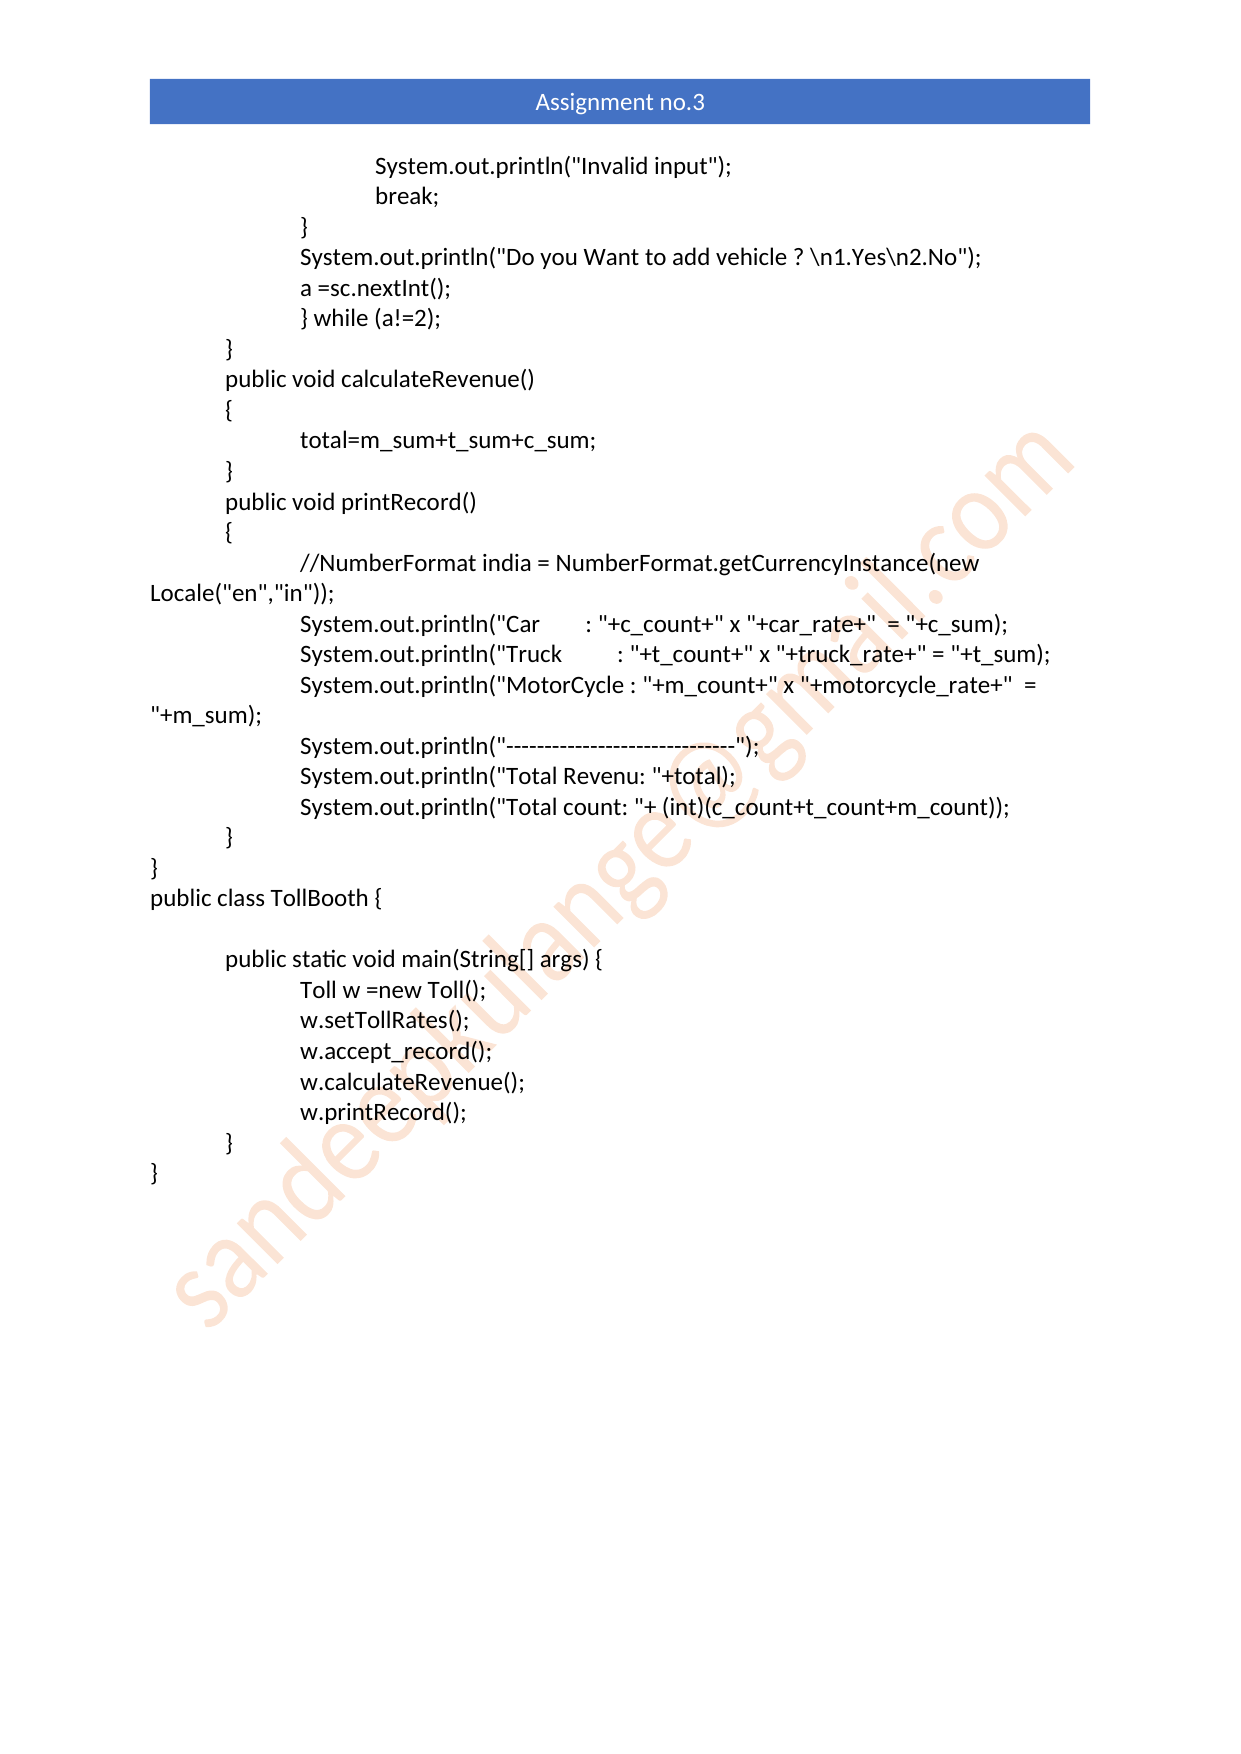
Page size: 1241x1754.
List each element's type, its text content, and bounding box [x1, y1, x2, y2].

text w.accept_record(); [150, 1035, 1090, 1066]
text w.calculateRevenue(); [150, 1066, 1090, 1096]
text public class TollBooth { [150, 882, 1090, 913]
text System.out.println("Total count: "+ (int)(c_count+t_count+m_count)); [150, 791, 1090, 821]
text } [150, 1157, 1090, 1188]
text System.out.println("Invalid input"); [150, 150, 1090, 181]
text { [150, 516, 1090, 547]
text a =sc.nextInt(); [150, 272, 1090, 303]
text Toll w =new Toll(); [150, 974, 1090, 1004]
text } while (a!=2); [150, 303, 1090, 333]
text { [150, 394, 1090, 425]
text System.out.println("MotorCycle : "+m_count+" x "+motorcycle_rate+" = "+m_sum); [150, 669, 1090, 730]
text } [150, 852, 1090, 882]
text //NumberFormat india = NumberFormat.getCurrencyInstance(new Locale("en","in")); [150, 547, 1090, 608]
text w.printRecord(); [150, 1096, 1090, 1127]
text } [150, 333, 1090, 364]
text break; [150, 181, 1090, 211]
text w.setTollRates(); [150, 1004, 1090, 1035]
text } [150, 1127, 1090, 1157]
text System.out.println("------------------------------"); [150, 730, 1090, 760]
text System.out.println("Truck : "+t_count+" x "+truck_rate+" = "+t_sum); [150, 638, 1090, 669]
text } [150, 821, 1090, 852]
text System.out.println("Do you Want to add vehicle ? \n1.Yes\n2.No"); [150, 242, 1090, 272]
text public static void main(String[] args) { [150, 943, 1090, 974]
text System.out.println("Car : "+c_count+" x "+car_rate+" = "+c_sum); [150, 608, 1090, 638]
text public void printRecord() [150, 486, 1090, 516]
text total=m_sum+t_sum+c_sum; [150, 425, 1090, 455]
text } [150, 211, 1090, 242]
text public void calculateRevenue() [150, 364, 1090, 394]
text System.out.println("Total Revenu: "+total); [150, 760, 1090, 791]
text } [150, 455, 1090, 486]
